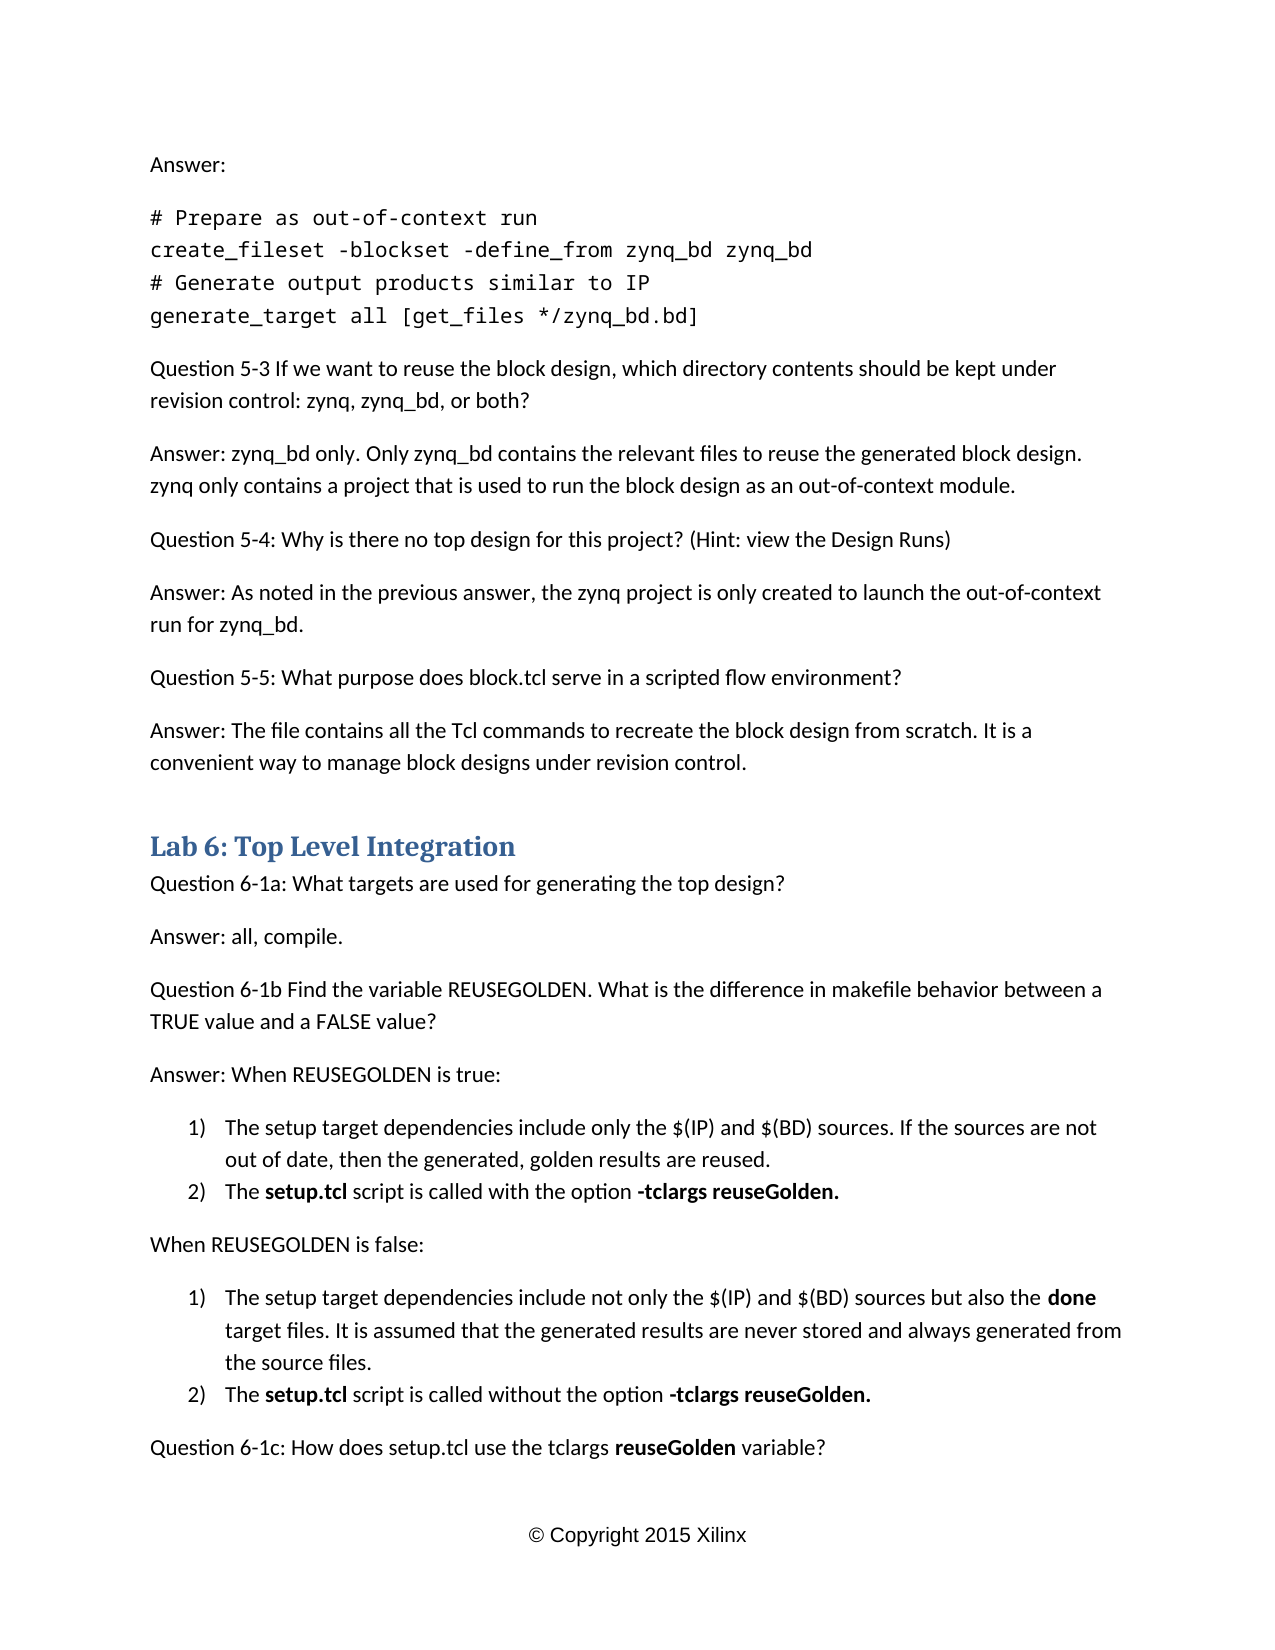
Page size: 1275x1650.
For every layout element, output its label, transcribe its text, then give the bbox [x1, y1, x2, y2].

text Answer: When REUSEGOLDEN is true: [150, 1060, 1125, 1088]
text Question 6-1c: How does setup.tcl use the tclargs reuseGolden variable? [150, 1433, 1125, 1461]
list create_fileset -blockset -define_from zynq_bd zynq_bd [150, 236, 1125, 264]
text When REUSEGOLDEN is false: [150, 1231, 1125, 1258]
text Question 5-3 If we want to reuse the block design, which directory contents should be kept under revision control: zynq, zynq_bd, or both? [150, 354, 1125, 414]
text Question 5-4: Why is there no top design for this project? (Hint: view the Design Runs) [150, 525, 1125, 553]
list # Prepare as out-of-context run [150, 203, 1125, 231]
text Answer: The file contains all the Tcl commands to recreate the block design from scratch. It is a convenient way to manage block designs under revision control. [150, 716, 1125, 776]
text Question 6-1a: What targets are used for generating the top design? [150, 869, 1125, 897]
subtitle Lab 6: Top Level Integration [150, 830, 1125, 864]
text Question 5-5: What purpose does block.tcl serve in a scripted flow environment? [150, 663, 1125, 691]
list The setup.tcl script is called without the option -tclargs reuseGolden. [187, 1380, 1125, 1408]
text Answer: zynq_bd only. Only zynq_bd contains the relevant files to reuse the generated block design. zynq only contains a project that is used to run the block design as an out-of-context module. [150, 439, 1125, 500]
list # Generate output products similar to IP [150, 268, 1125, 297]
text Answer: [150, 150, 1125, 178]
list The setup.tcl script is called with the option -tclargs reuseGolden. [187, 1177, 1125, 1206]
text Answer: all, compile. [150, 922, 1125, 950]
text Question 6-1b Find the variable REUSEGOLDEN. What is the difference in makefile behavior between a TRUE value and a FALSE value? [150, 975, 1125, 1035]
list generate_target all [get_files */zynq_bd.bd] [150, 301, 1125, 329]
list The setup target dependencies include only the $(IP) and $(BD) sources. If the sources are not out of date, then the generated, golden results are reused. [187, 1113, 1125, 1173]
text Answer: As noted in the previous answer, the zynq project is only created to launch the out-of-context run for zynq_bd. [150, 578, 1125, 638]
list The setup target dependencies include not only the $(IP) and $(BD) sources but also the done target files. It is assumed that the generated results are never stored and always generated from the source files. [187, 1283, 1125, 1376]
